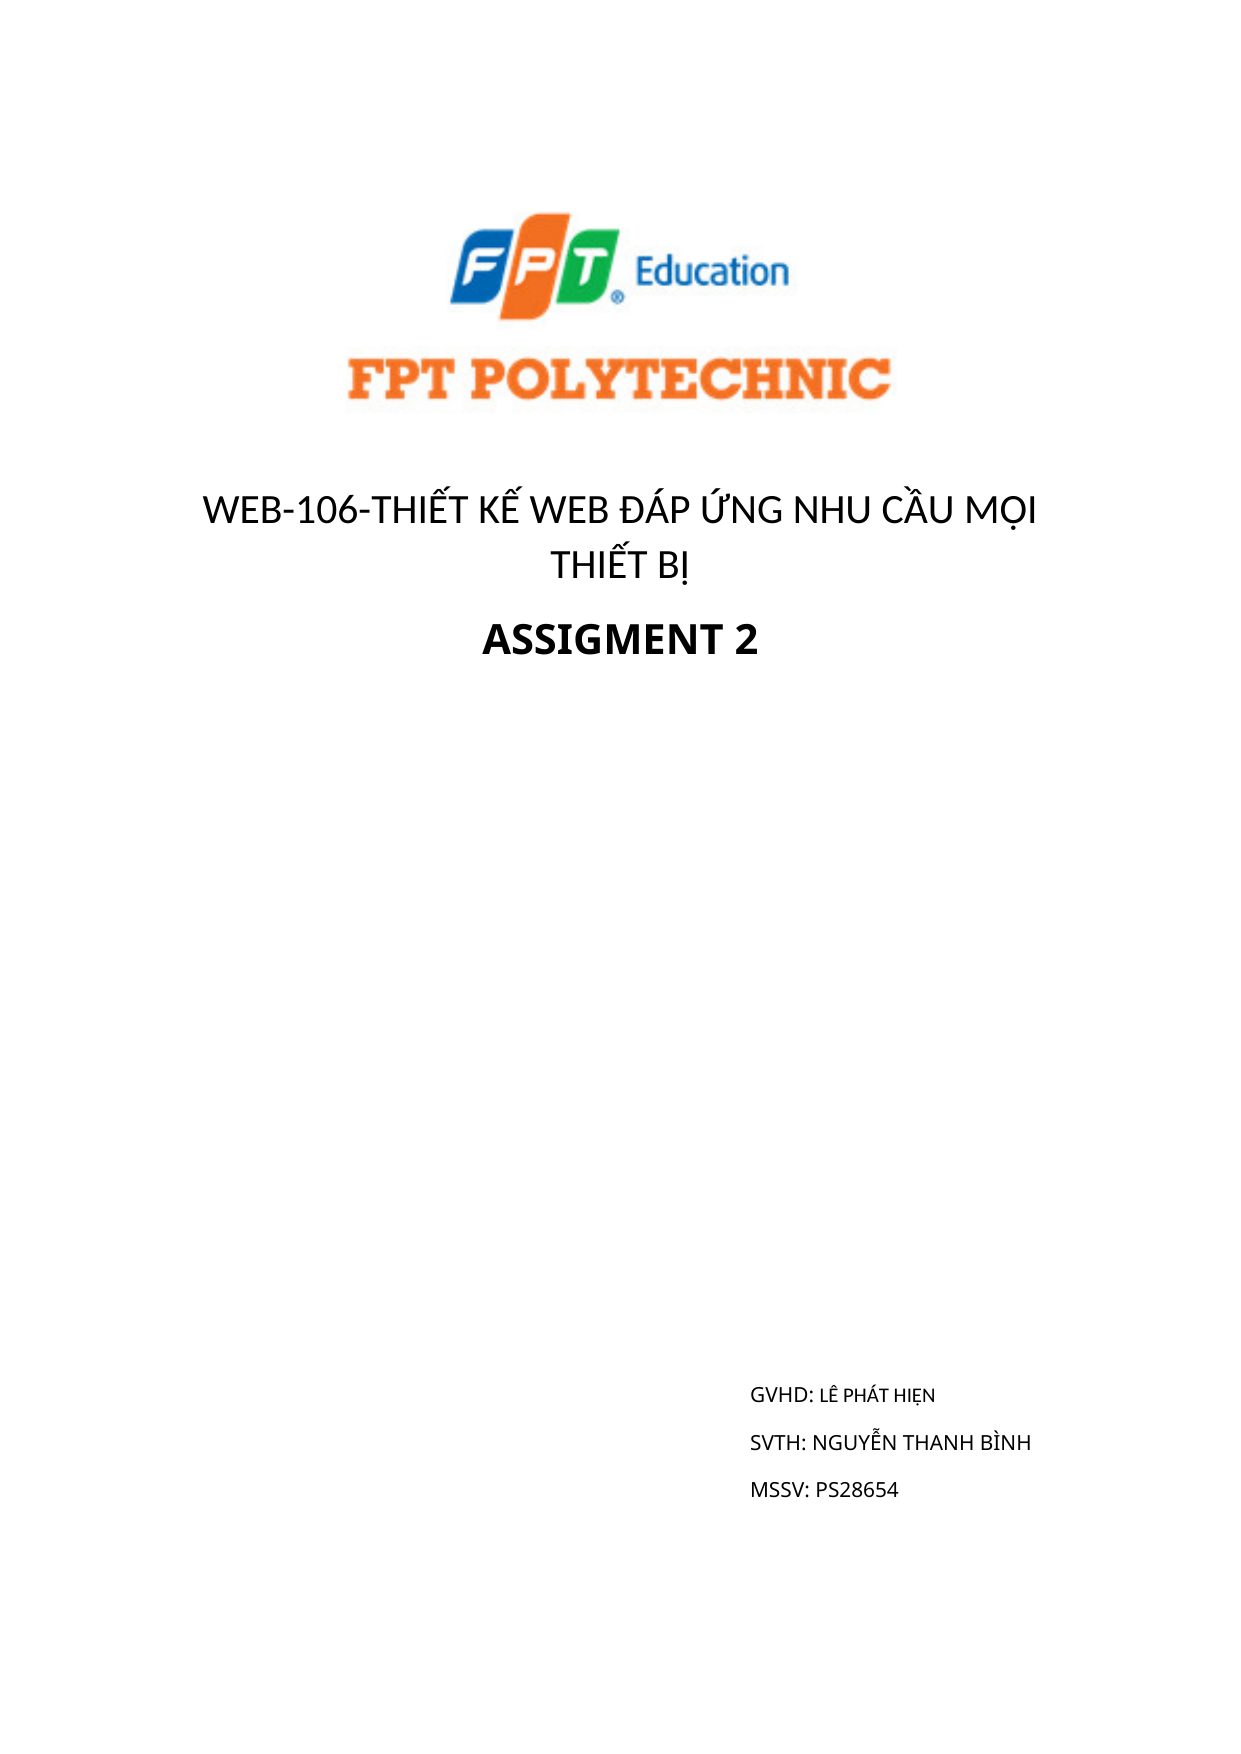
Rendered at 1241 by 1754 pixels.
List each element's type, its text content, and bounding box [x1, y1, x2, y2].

text WEB-106-THIẾT KẾ WEB ĐÁP ỨNG NHU CẦU MỌI THIẾT BỊ [150, 483, 1090, 589]
text ASSIGMENT 2 [150, 610, 1090, 667]
text SVTH: NGUYỄN THANH BÌNH [750, 1428, 1090, 1456]
text MSSV: PS28654 [750, 1475, 1090, 1504]
picture [330, 196, 910, 418]
text GVHD: LÊ PHÁT HIỆN [750, 1381, 1090, 1409]
